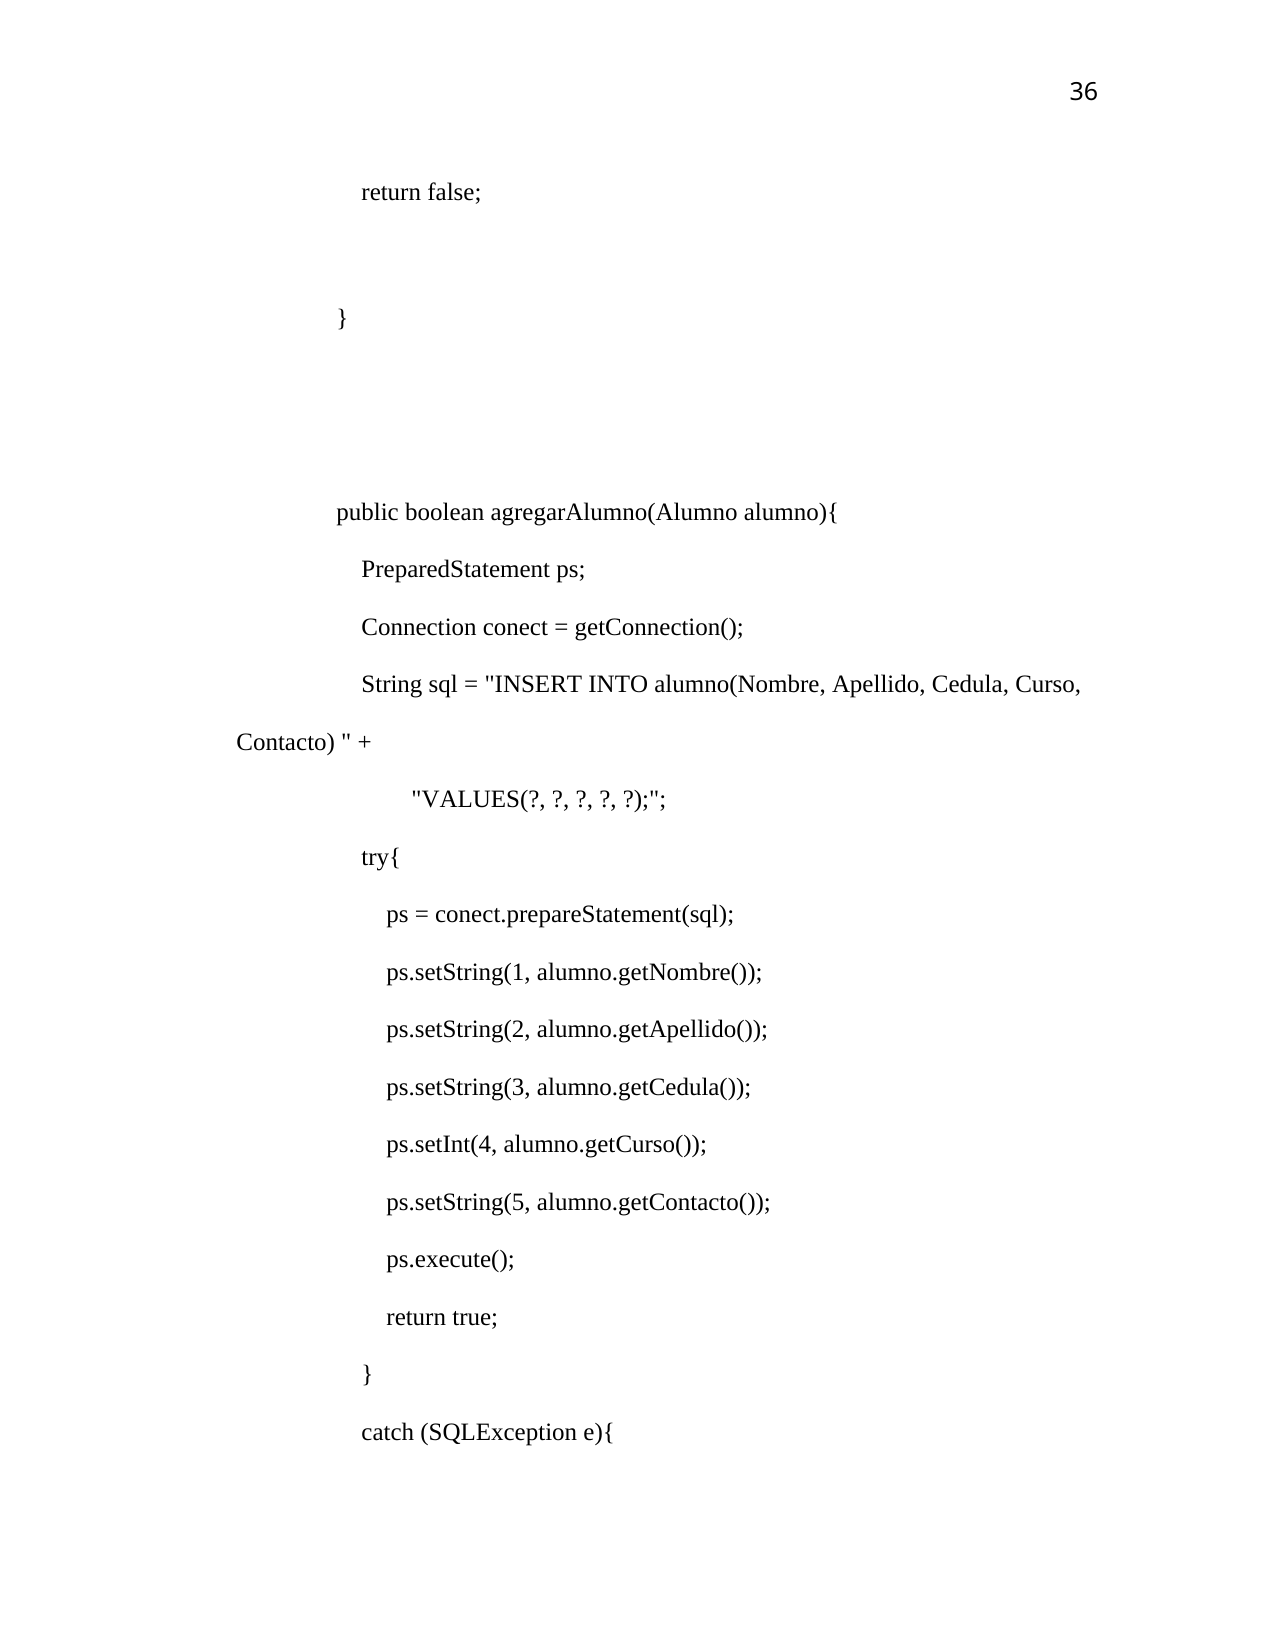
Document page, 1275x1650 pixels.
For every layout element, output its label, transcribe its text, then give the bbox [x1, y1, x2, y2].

text ps.setString(5, alumno.getContacto()); [236, 1187, 1098, 1215]
text PreparedStatement ps; [236, 554, 1098, 583]
text catch (SQLException e){ [236, 1417, 1098, 1445]
text } [236, 303, 1098, 332]
text ps.execute(); [236, 1244, 1098, 1273]
text String sql = "INSERT INTO alumno(Nombre, Apellido, Cedula, Curso, Contacto) " + [236, 669, 1098, 755]
text } [236, 1359, 1098, 1388]
text ps.setInt(4, alumno.getCurso()); [236, 1129, 1098, 1158]
text return true; [236, 1302, 1098, 1330]
text try{ [236, 842, 1098, 870]
text "VALUES(?, ?, ?, ?, ?);"; [236, 784, 1098, 813]
text ps.setString(2, alumno.getApellido()); [236, 1014, 1098, 1043]
text return false; [236, 177, 1098, 206]
text ps = conect.prepareStatement(sql); [236, 899, 1098, 928]
text public boolean agregarAlumno(Alumno alumno){ [236, 497, 1098, 525]
text Connection conect = getConnection(); [236, 612, 1098, 640]
text ps.setString(1, alumno.getNombre()); [236, 957, 1098, 985]
text ps.setString(3, alumno.getCedula()); [236, 1072, 1098, 1100]
